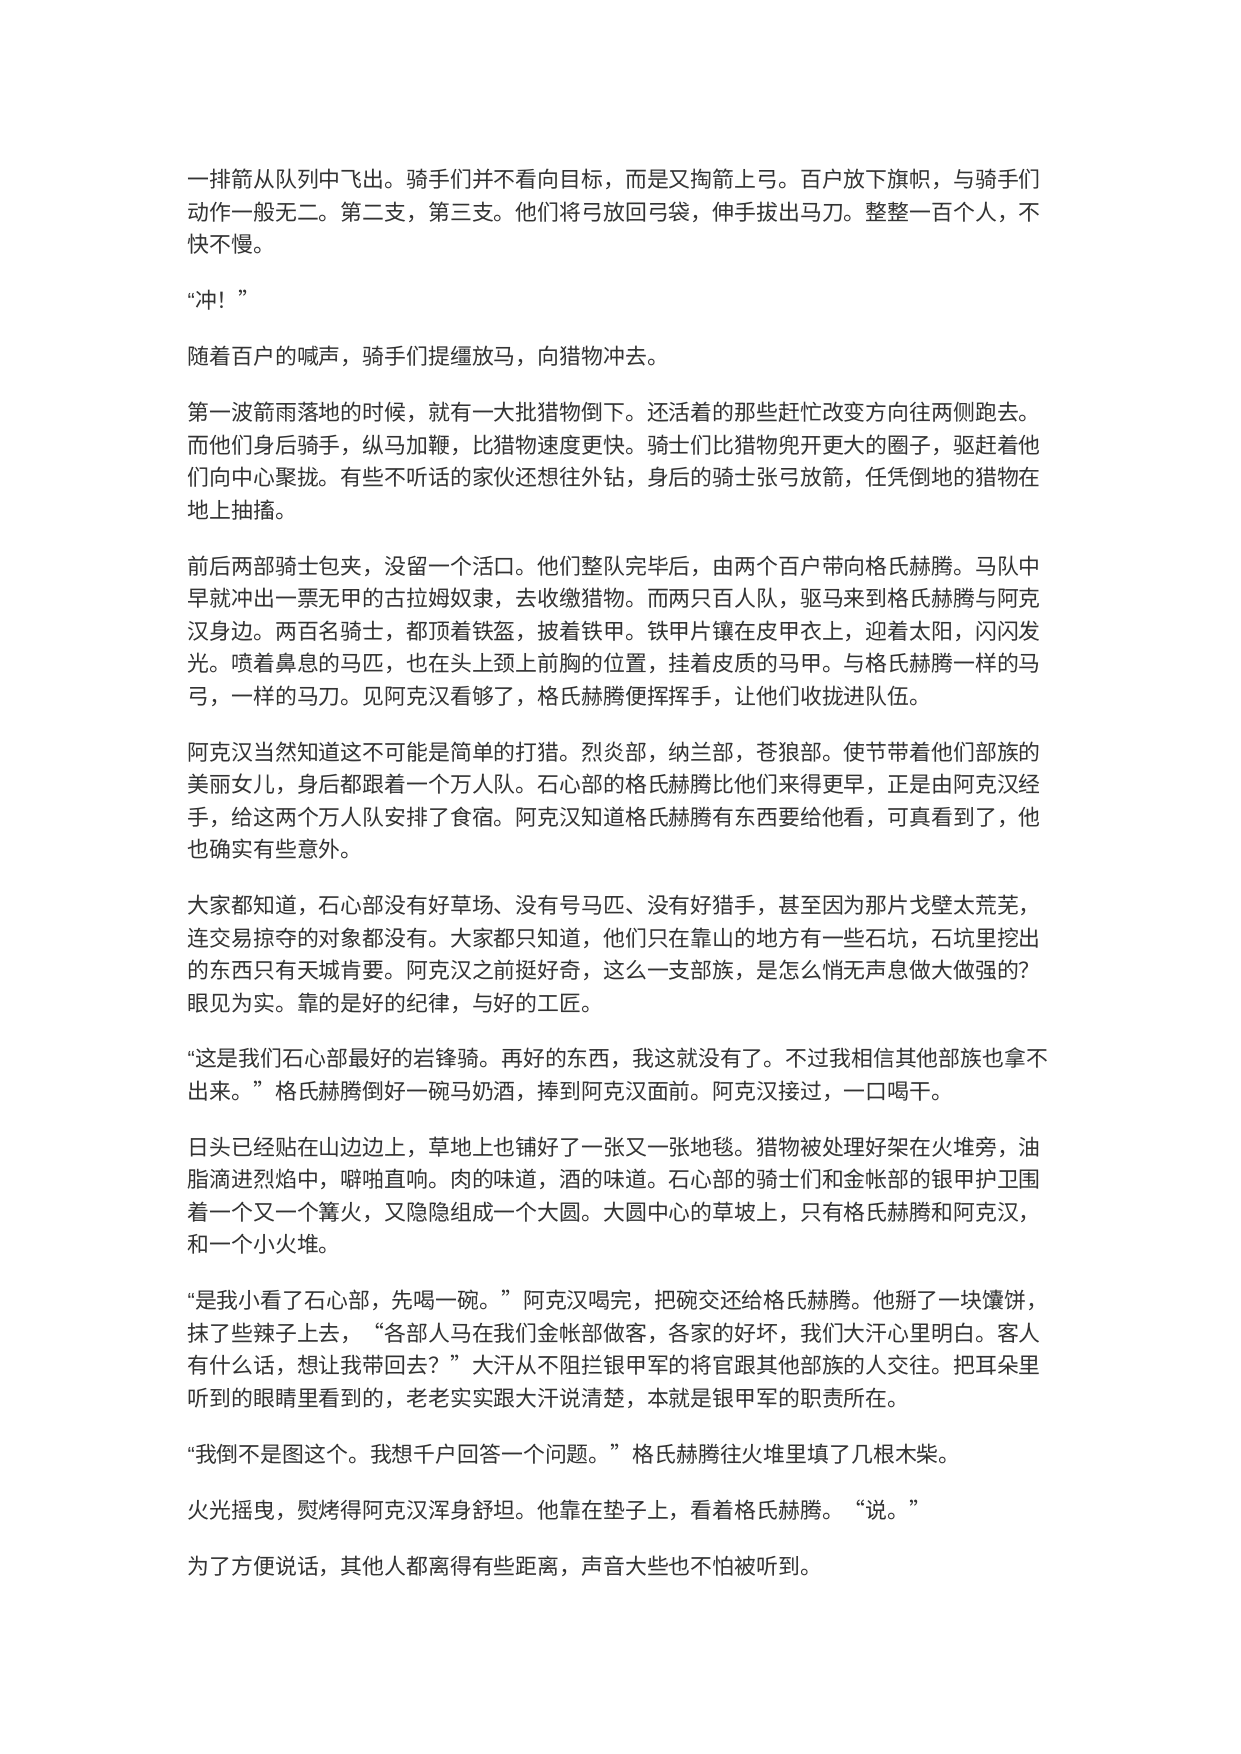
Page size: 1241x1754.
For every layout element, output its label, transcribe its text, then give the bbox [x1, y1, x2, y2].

text 阿克汉当然知道这不可能是简单的打猎。烈炎部，纳兰部，苍狼部。使节带着他们部族的美丽女儿，身后都跟着一个万人队。石心部的格氏赫腾比他们来得更早，正是由阿克汉经手，给这两个万人队安排了食宿。阿克汉知道格氏赫腾有东西要给他看，可真看到了，他也确实有些意外。 [187, 734, 1053, 864]
text 随着百户的喊声，骑手们提缰放马，向猎物冲去。 [187, 339, 1053, 371]
text 大家都知道，石心部没有好草场、没有号马匹、没有好猎手，甚至因为那片戈壁太荒芜，连交易掠夺的对象都没有。大家都只知道，他们只在靠山的地方有一些石坑，石坑里挖出的东西只有天城肯要。阿克汉之前挺好奇，这么一支部族，是怎么悄无声息做大做强的？眼见为实。靠的是好的纪律，与好的工匠。 [187, 888, 1053, 1018]
text 日头已经贴在山边边上，草地上也铺好了一张又一张地毯。猎物被处理好架在火堆旁，油脂滴进烈焰中，噼啪直响。肉的味道，酒的味道。石心部的骑士们和金帐部的银甲护卫围着一个又一个篝火，又隐隐组成一个大圆。大圆中心的草坡上，只有格氏赫腾和阿克汉，和一个小火堆。 [187, 1129, 1053, 1259]
text 前后两部骑士包夹，没留一个活口。他们整队完毕后，由两个百户带向格氏赫腾。马队中早就冲出一票无甲的古拉姆奴隶，去收缴猎物。而两只百人队，驱马来到格氏赫腾与阿克汉身边。两百名骑士，都顶着铁盔，披着铁甲。铁甲片镶在皮甲衣上，迎着太阳，闪闪发光。喷着鼻息的马匹，也在头上颈上前胸的位置，挂着皮质的马甲。与格氏赫腾一样的马弓，一样的马刀。见阿克汉看够了，格氏赫腾便挥挥手，让他们收拢进队伍。 [187, 548, 1053, 711]
text “这是我们石心部最好的岩锋骑。再好的东西，我这就没有了。不过我相信其他部族也拿不出来。”格氏赫腾倒好一碗马奶酒，捧到阿克汉面前。阿克汉接过，一口喝干。 [187, 1041, 1053, 1106]
text 第一波箭雨落地的时候，就有一大批猎物倒下。还活着的那些赶忙改变方向往两侧跑去。而他们身后骑手，纵马加鞭，比猎物速度更快。骑士们比猎物兜开更大的圈子，驱赶着他们向中心聚拢。有些不听话的家伙还想往外钻，身后的骑士张弓放箭，任凭倒地的猎物在地上抽搐。 [187, 395, 1053, 525]
text 火光摇曳，熨烤得阿克汉浑身舒坦。他靠在垫子上，看着格氏赫腾。“说。” [187, 1492, 1053, 1525]
text “冲！” [187, 283, 1053, 315]
text 为了方便说话，其他人都离得有些距离，声音大些也不怕被听到。 [187, 1548, 1053, 1581]
text “我倒不是图这个。我想千户回答一个问题。”格氏赫腾往火堆里填了几根木柴。 [187, 1436, 1053, 1469]
text 一排箭从队列中飞出。骑手们并不看向目标，而是又掏箭上弓。百户放下旗帜，与骑手们动作一般无二。第二支，第三支。他们将弓放回弓袋，伸手拔出马刀。整整一百个人，不快不慢。 [187, 162, 1053, 259]
text “是我小看了石心部，先喝一碗。”阿克汉喝完，把碗交还给格氏赫腾。他掰了一块馕饼，抹了些辣子上去，“各部人马在我们金帐部做客，各家的好坏，我们大汗心里明白。客人有什么话，想让我带回去？”大汗从不阻拦银甲军的将官跟其他部族的人交往。把耳朵里听到的眼睛里看到的，老老实实跟大汗说清楚，本就是银甲军的职责所在。 [187, 1283, 1053, 1413]
